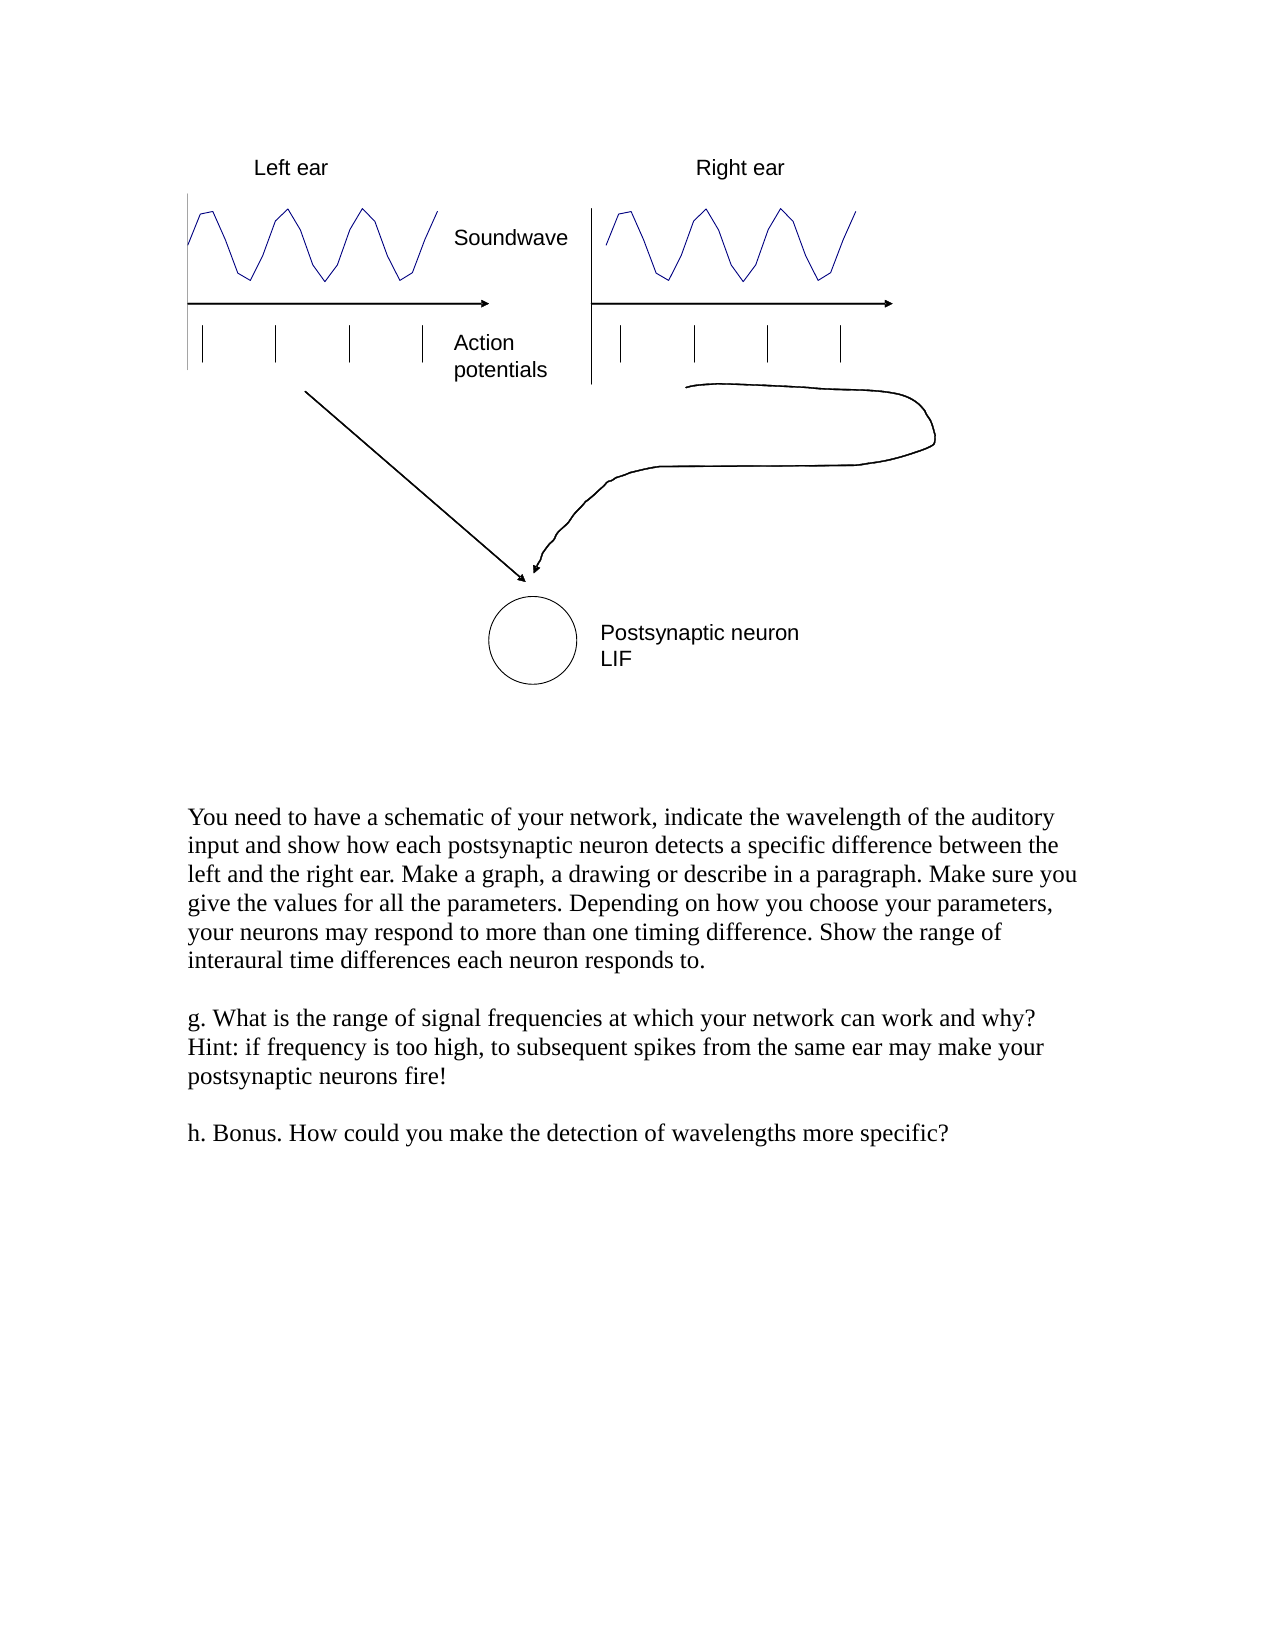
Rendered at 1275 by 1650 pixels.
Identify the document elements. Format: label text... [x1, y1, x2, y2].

text g. What is the range of signal frequencies at which your network can work and why? Hint: if frequency is too high, to subsequent spikes from the same ear may make your postsynaptic neurons fire! [187, 1003, 1087, 1090]
subtitle You need to have a schematic of your network, indicate the wavelength of the auditory input and show how each postsynaptic neuron detects a specific difference between the left and the right ear. Make a graph, a drawing or describe in a paragraph. Make sure you give the values for all the parameters. Depending on how you choose your parameters, your neurons may respond to more than one timing difference. Show the range of interaural time differences each neuron responds to. [187, 802, 1087, 974]
text h. Bonus. How could you make the detection of wavelengths more specific? [187, 1118, 1087, 1147]
